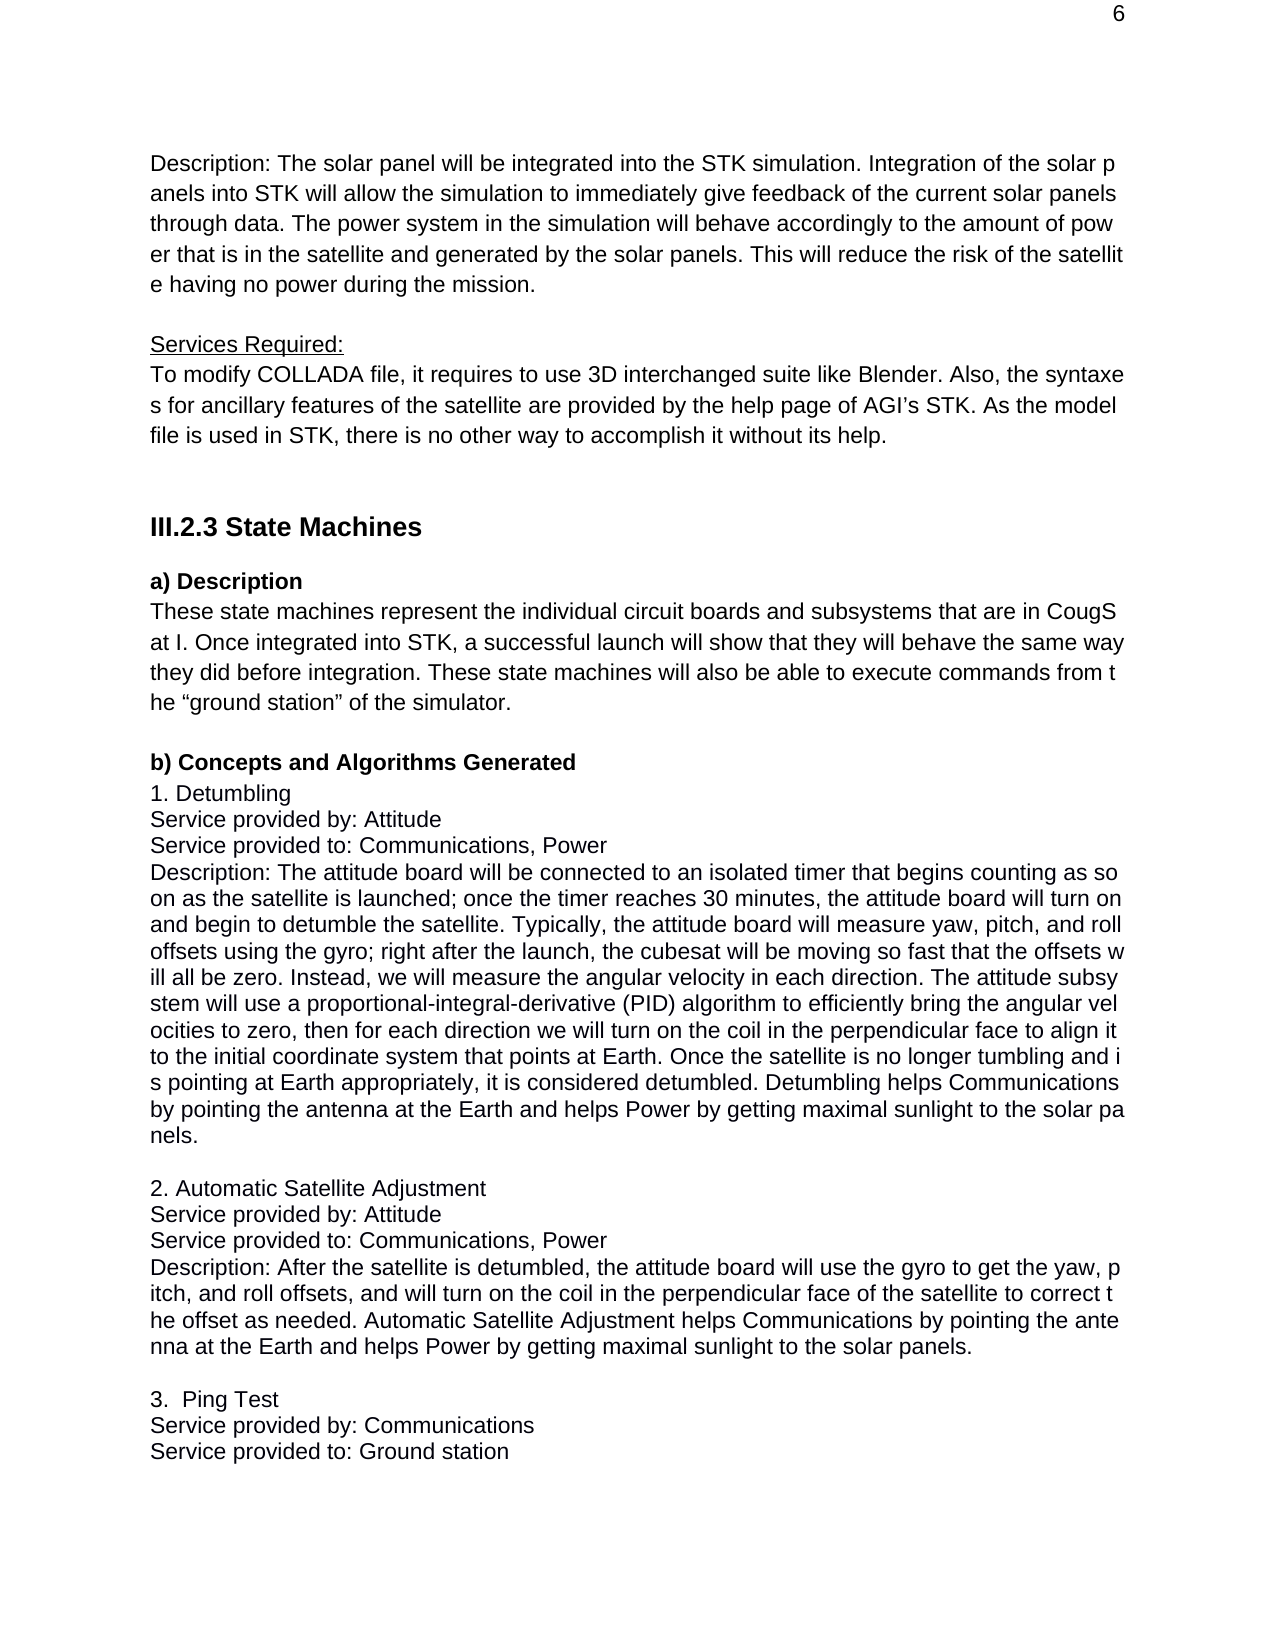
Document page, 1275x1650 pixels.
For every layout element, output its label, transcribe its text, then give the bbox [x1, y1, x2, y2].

text 1. Detumbling [150, 779, 1125, 806]
text 2. Automatic Satellite Adjustment [150, 1175, 1125, 1201]
text These state machines represent the individual circuit boards and subsystems that are in CougSat I. Once integrated into STK, a successful launch will show that they will behave the same way they did before integration. These state machines will also be able to execute commands from the “ground station” of the simulator. [150, 598, 1125, 715]
text 3. Ping Test [150, 1386, 1125, 1412]
text Description: After the satellite is detumbled, the attitude board will use the gyro to get the yaw, pitch, and roll offsets, and will turn on the coil in the perpendicular face of the satellite to correct the offset as needed. Automatic Satellite Adjustment helps Communications by pointing the antenna at the Earth and helps Power by getting maximal sunlight to the solar panels. [150, 1254, 1125, 1359]
text Services Required: [150, 331, 1125, 358]
text b) Concepts and Algorithms Generated [150, 749, 1125, 776]
subtitle III.2.3 State Machines [150, 511, 1125, 543]
text Service provided by: Attitude [150, 806, 1125, 832]
text Service provided to: Ground station [150, 1438, 1125, 1465]
text Service provided by: Attitude [150, 1201, 1125, 1227]
text Service provided to: Communications, Power [150, 1227, 1125, 1254]
text To modify COLLADA file, it requires to use 3D interchanged suite like Blender. Also, the syntaxes for ancillary features of the satellite are provided by the help page of AGI’s STK. As the model file is used in STK, there is no other way to accomplish it without its help. [150, 361, 1125, 448]
subtitle a) Description [150, 568, 1125, 594]
text Service provided to: Communications, Power [150, 832, 1125, 858]
text Service provided by: Communications [150, 1412, 1125, 1438]
text Description: The attitude board will be connected to an isolated timer that begins counting as soon as the satellite is launched; once the timer reaches 30 minutes, the attitude board will turn on and begin to detumble the satellite. Typically, the attitude board will measure yaw, pitch, and roll offsets using the gyro; right after the launch, the cubesat will be moving so fast that the offsets will all be zero. Instead, we will measure the angular velocity in each direction. The attitude subsystem will use a proportional-integral-derivative (PID) algorithm to efficiently bring the angular velocities to zero, then for each direction we will turn on the coil in the perpendicular face to align it to the initial coordinate system that points at Earth. Once the satellite is no longer tumbling and is pointing at Earth appropriately, it is considered detumbled. Detumbling helps Communications by pointing the antenna at the Earth and helps Power by getting maximal sunlight to the solar panels. [150, 858, 1125, 1148]
text Description: The solar panel will be integrated into the STK simulation. Integration of the solar panels into STK will allow the simulation to immediately give feedback of the current solar panels through data. The power system in the simulation will behave accordingly to the amount of power that is in the satellite and generated by the solar panels. This will reduce the risk of the satellite having no power during the mission. [150, 150, 1125, 297]
